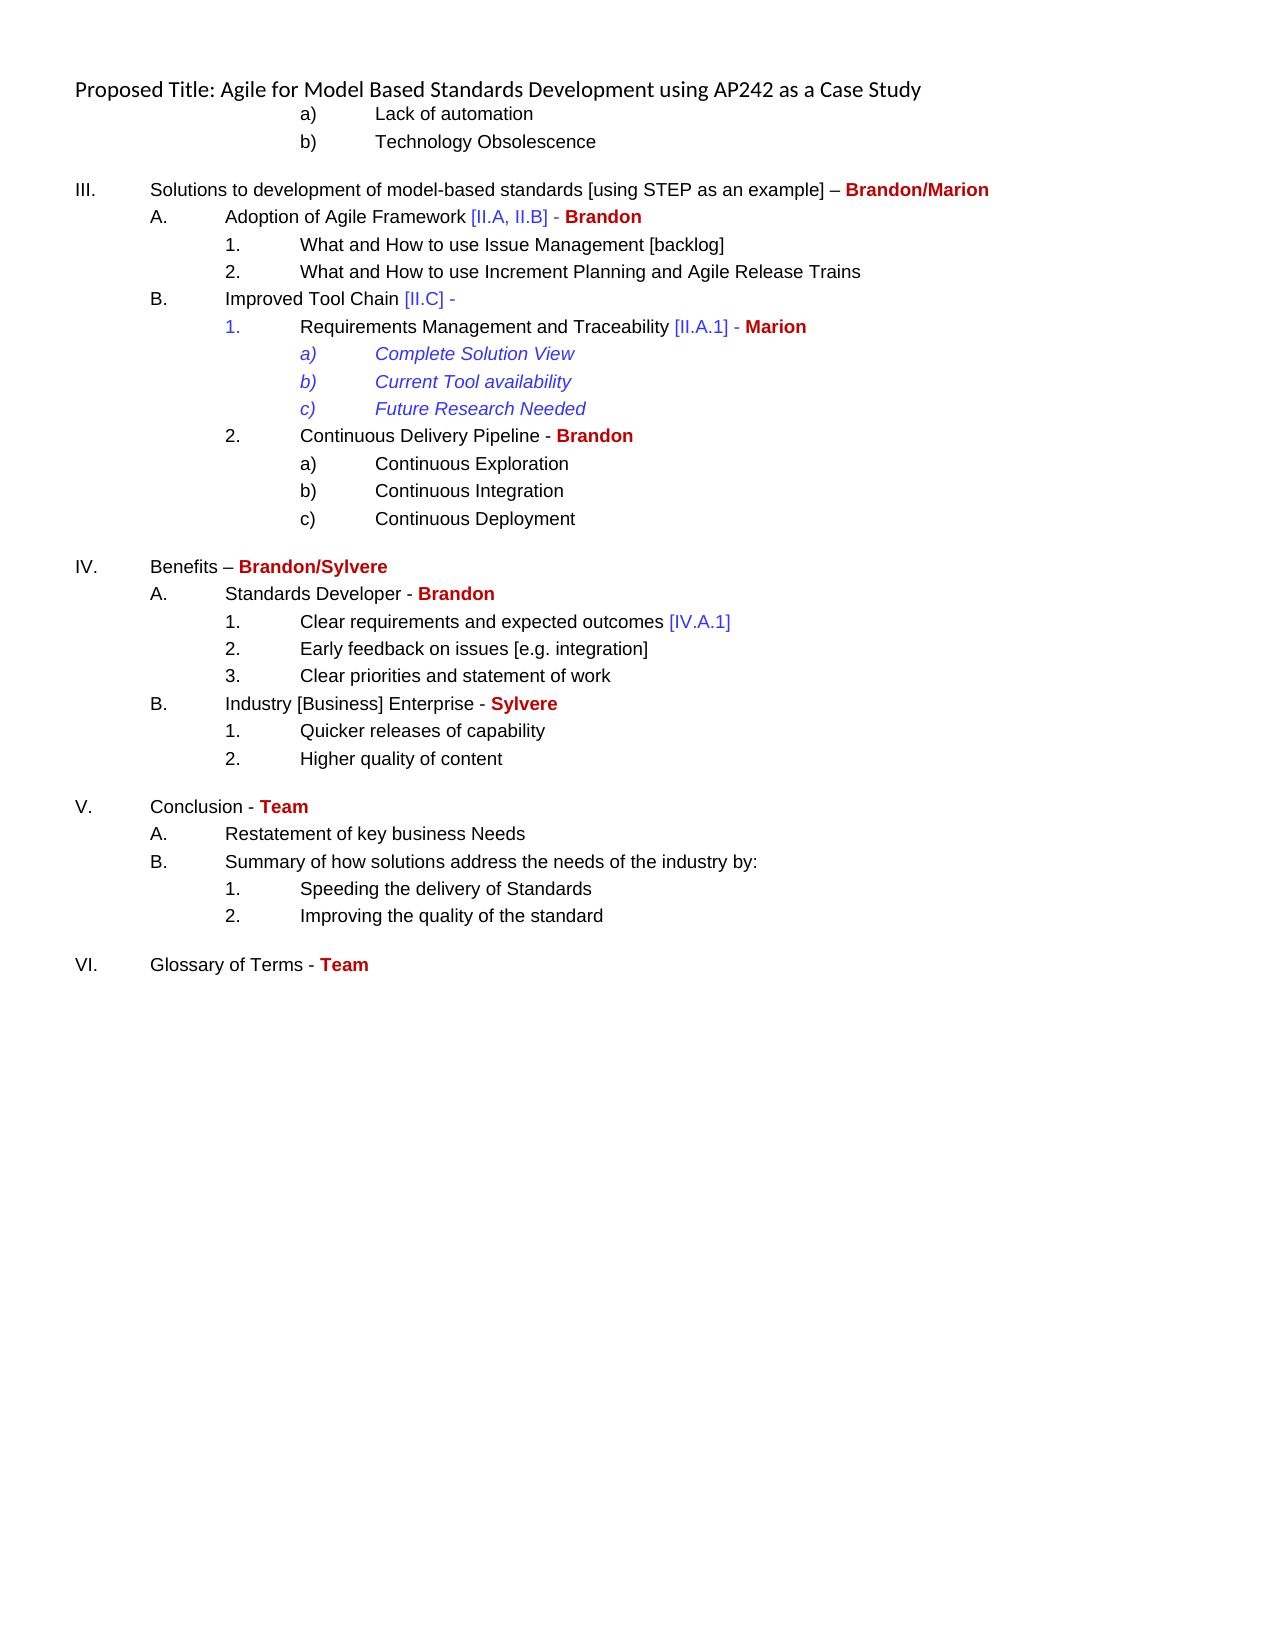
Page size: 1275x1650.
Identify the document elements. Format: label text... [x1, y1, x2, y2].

subtitle Industry [Business] Enterprise - Sylvere [150, 693, 1200, 714]
subtitle What and How to use Increment Planning and Agile Release Trains [225, 261, 1200, 282]
subtitle Solutions to development of model-based standards [using STEP as an example] – Brandon/Marion [75, 179, 1200, 200]
subtitle Complete Solution View [300, 343, 1200, 364]
subtitle Technology Obsolescence [300, 130, 1200, 152]
subtitle Lack of automation [300, 103, 1200, 124]
subtitle Adoption of Agile Framework [II.A, II.B] - Brandon [150, 206, 1200, 228]
subtitle Standards Developer - Brandon [150, 583, 1200, 604]
subtitle Higher quality of content [225, 747, 1200, 769]
subtitle Early feedback on issues [e.g. integration] [225, 638, 1200, 659]
subtitle Improved Tool Chain [II.C] - [150, 288, 1200, 310]
subtitle Future Research Needed [300, 398, 1200, 419]
subtitle Continuous Deployment [300, 507, 1200, 529]
subtitle Quicker releases of capability [225, 720, 1200, 742]
subtitle Continuous Exploration [300, 453, 1200, 474]
subtitle Summary of how solutions address the needs of the industry by: [150, 850, 1200, 872]
subtitle Conclusion - Team [75, 796, 1200, 817]
subtitle Continuous Delivery Pipeline - Brandon [225, 425, 1200, 447]
subtitle What and How to use Issue Management [backlog] [225, 233, 1200, 255]
subtitle Benefits – Brandon/Sylvere [75, 556, 1200, 577]
subtitle Continuous Integration [300, 480, 1200, 502]
subtitle Restatement of key business Needs [150, 823, 1200, 844]
subtitle Current Tool availability [300, 370, 1200, 392]
subtitle Clear priorities and statement of work [225, 665, 1200, 687]
subtitle Speeding the delivery of Standards [225, 878, 1200, 899]
subtitle Glossary of Terms - Team [75, 953, 1200, 975]
subtitle Requirements Management and Traceability [II.A.1] - Marion [225, 316, 1200, 337]
subtitle Improving the quality of the standard [225, 905, 1200, 927]
subtitle Clear requirements and expected outcomes [IV.A.1] [225, 610, 1200, 632]
